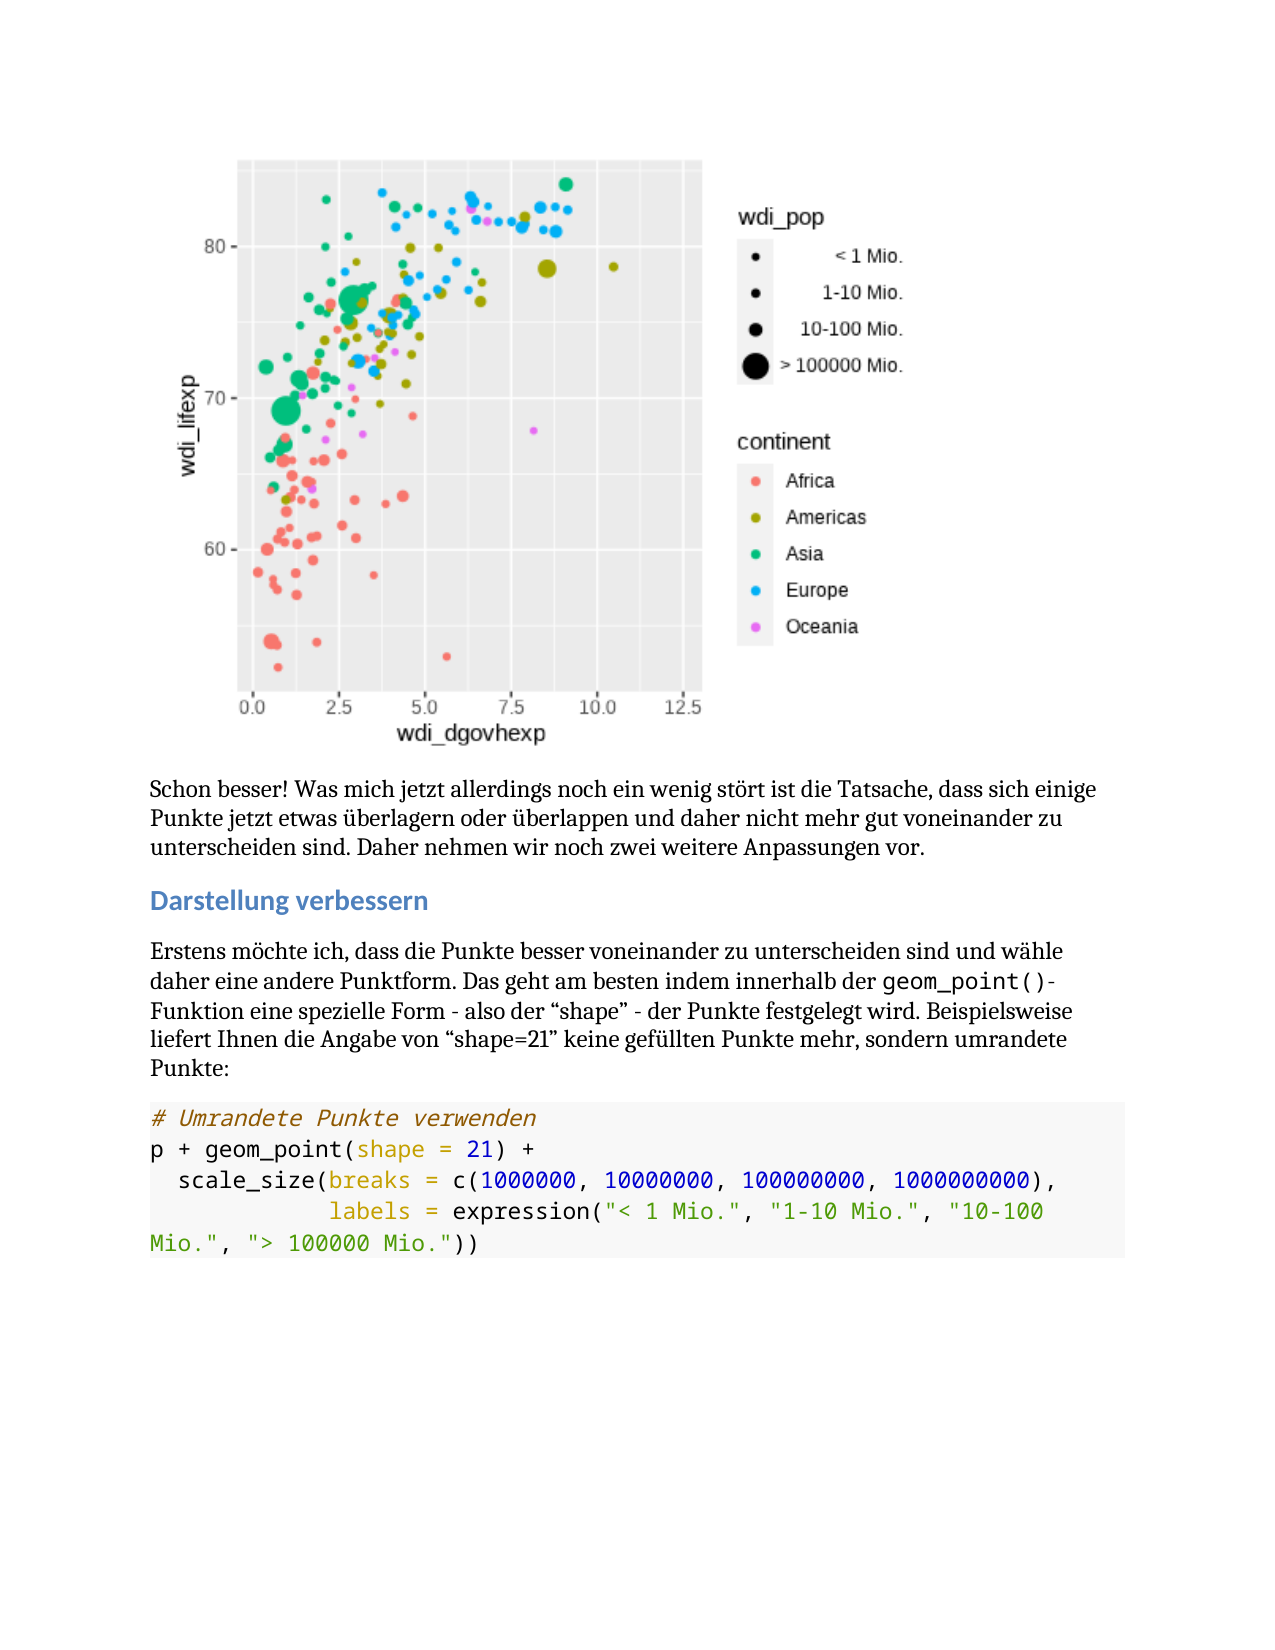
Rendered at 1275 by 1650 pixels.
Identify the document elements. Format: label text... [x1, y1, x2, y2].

text Schon besser! Was mich jetzt allerdings noch ein wenig stört ist die Tatsache, dass sich einige Punkte jetzt etwas überlagern oder überlappen und daher nicht mehr gut voneinander zu unterscheiden sind. Daher nehmen wir noch zwei weitere Anpassungen vor. [150, 775, 1125, 861]
text # Umrandete Punkte verwenden p + geom_point(shape = 21) + scale_size(breaks = c(1000000, 10000000, 100000000, 1000000000), labels = expression("< 1 Mio.", "1-10 Mio.", "10-100 Mio.", "> 100000 Mio.")) [480, 1102, 1125, 1258]
subtitle Darstellung verbessern [150, 882, 1125, 918]
picture [168, 150, 927, 757]
text Erstens möchte ich, dass die Punkte besser voneinander zu unterscheiden sind und wähle daher eine andere Punktform. Das geht am besten indem innerhalb der geom_point()-Funktion eine spezielle Form - also der “shape” - der Punkte festgelegt wird. Beispielsweise liefert Ihnen die Angabe von “shape=21” keine gefüllten Punkte mehr, sondern umrandete Punkte: [150, 937, 1125, 1083]
